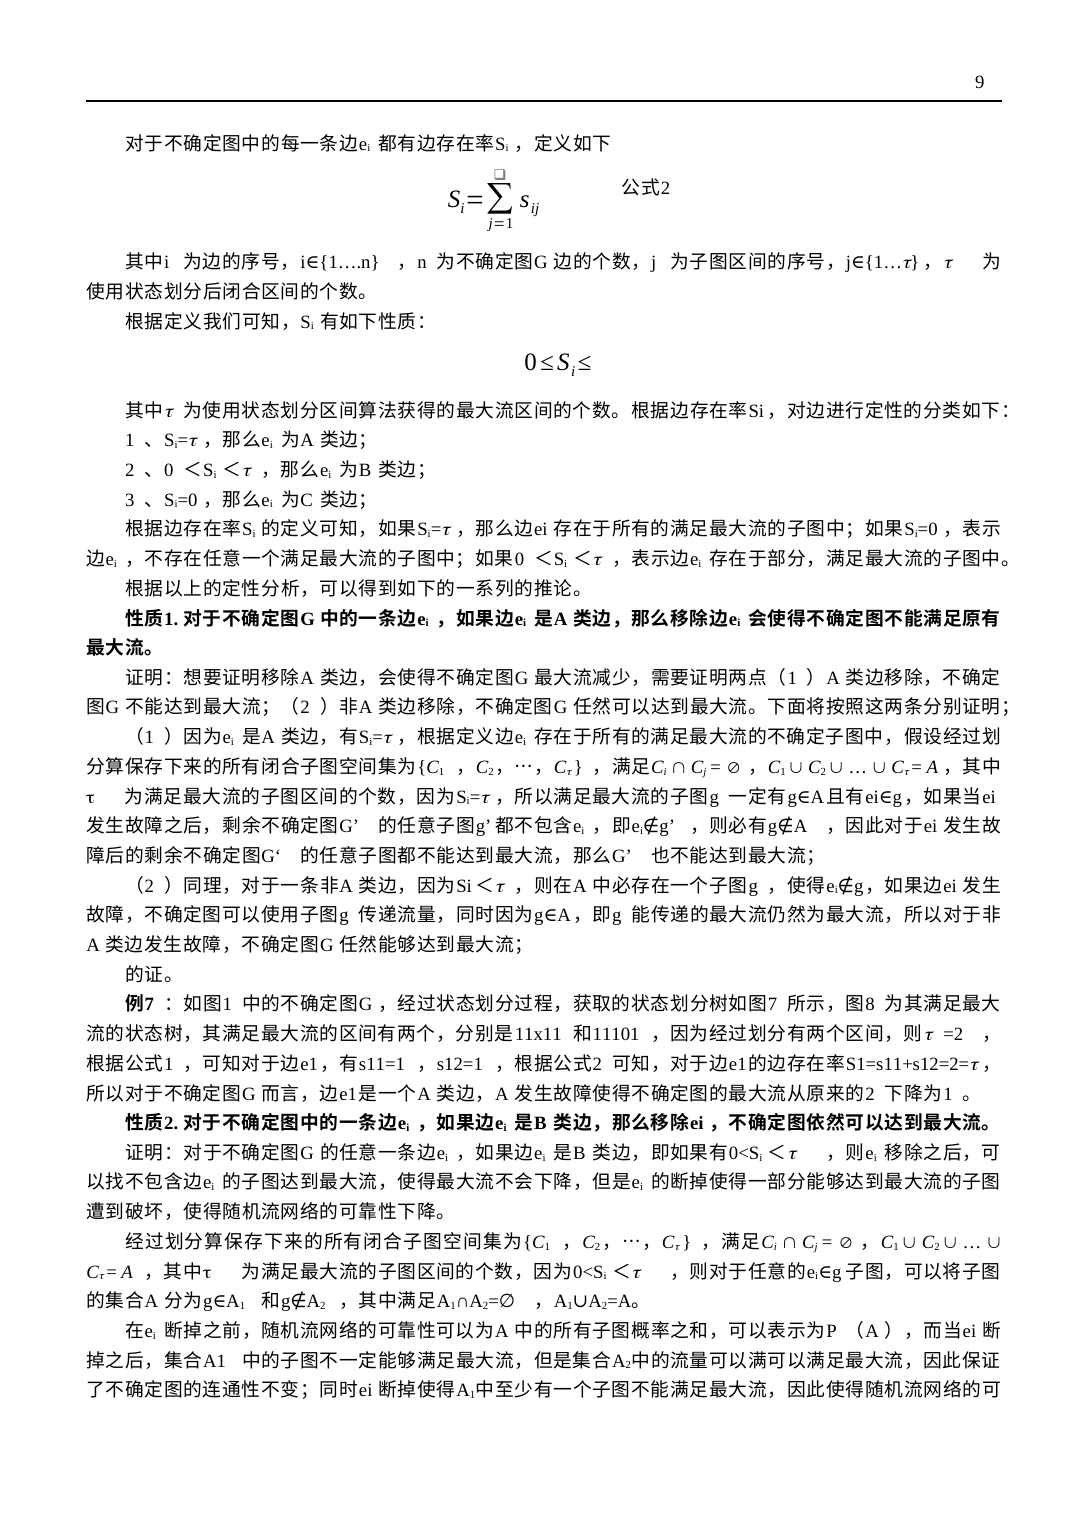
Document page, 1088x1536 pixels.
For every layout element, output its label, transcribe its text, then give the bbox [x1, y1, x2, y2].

text 1、Si= ，那么ei为A类边； [86, 424, 1001, 453]
text 其中为使用状态划分区间算法获得的最大流区间的个数。根据边存在率Si，对边进行定性的分类如下： [86, 394, 1001, 424]
text （1）因为ei是A类边，有Si=，根据定义边ei存在于所有的满足最大流的不确定子图中，假设经过划分算保存下来的所有闭合子图空间集为{C1，C2，…，C }，满足Ci Cj = ，C1 C2 … C = A，其中 为满足最大流的子图区间的个数，因为Si= ，所以满足最大流的子图g一定有g∈A且有ei∈g，如果当ei发生故障之后，剩余不确定图G’的任意子图g’都不包含ei，即ei∉g’，则必有g∉A，因此对于ei发生故障后的剩余不确定图G‘的任意子图都不能达到最大流，那么G’也不能达到最大流； [86, 721, 1001, 869]
text 3、Si=0，那么ei为C类边； [86, 483, 1001, 513]
text 例7：如图1中的不确定图G，经过状态划分过程，获取的状态划分树如图7所示，图8为其满足最大流的状态树，其满足最大流的区间有两个，分别是11x11和11101，因为经过划分有两个区间，则=2，根据公式1，可知对于边e1，有s11=1，s12=1，根据公式2可知，对于边e1的边存在率S1=s11+s12=2=，所以对于不确定图G而言，边e1是一个A类边，A发生故障使得不确定图的最大流从原来的2下降为1。 [86, 988, 1001, 1107]
text 根据定义我们可知，Si有如下性质： [86, 305, 1001, 335]
text （2）同理，对于一条非A类边，因为Si＜，则在A中必存在一个子图g，使得ei∉g，如果边ei发生故障，不确定图可以使用子图g传递流量，同时因为g∈A，即g能传递的最大流仍然为最大流，所以对于非A类边发生故障，不确定图G任然能够达到最大流； [86, 869, 1001, 958]
text 公式2 [86, 157, 1001, 246]
text 的证。 [86, 958, 1001, 988]
text 根据边存在率Si的定义可知，如果Si=，那么边ei存在于所有的满足最大流的子图中；如果Si=0，表示边ei，不存在任意一个满足最大流的子图中；如果0＜Si＜，表示边ei存在于部分，满足最大流的子图中。 [86, 513, 1001, 572]
text 性质1. 对于不确定图G中的一条边ei，如果边ei是A类边，那么移除边ei会使得不确定图不能满足原有最大流。 [86, 602, 1001, 661]
text 经过划分算保存下来的所有闭合子图空间集为{C1，C2，…，C }，满足Ci Cj = ，C1 C2 … C = A，其中 为满足最大流的子图区间的个数，因为0<Si＜ ，则对于任意的ei∈g子图，可以将子图的集合A分为g∈A1和g∉A2，其中满足A1∩A2=∅，A1∪A2=A。 [86, 1225, 1001, 1314]
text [86, 1314, 1001, 1403]
text 根据以上的定性分析，可以得到如下的一系列的推论。 [86, 572, 1001, 602]
text 证明：想要证明移除A类边，会使得不确定图G最大流减少，需要证明两点（1）A类边移除，不确定图G不能达到最大流；（2）非A类边移除，不确定图G任然可以达到最大流。下面将按照这两条分别证明； [86, 661, 1001, 721]
text 其中i为边的序号，i∈{1….n}，n为不确定图G边的个数，j为子图区间的序号，j∈{1…}， 为使用状态划分后闭合区间的个数。 [86, 246, 1001, 305]
text 对于不确定图中的每一条边ei都有边存在率Si，定义如下 [86, 127, 1001, 157]
text 性质2. 对于不确定图中的一条边ei，如果边ei是B类边，那么移除ei，不确定图依然可以达到最大流。 [86, 1107, 1001, 1136]
text 2、0＜Si＜，那么ei为B类边； [86, 453, 1001, 483]
text 证明：对于不确定图G的任意一条边ei，如果边ei是B类边，即如果有0<Si＜ ，则ei移除之后，可以找不包含边ei的子图达到最大流，使得最大流不会下降，但是ei的断掉使得一部分能够达到最大流的子图遭到破坏，使得随机流网络的可靠性下降。 [86, 1136, 1001, 1225]
